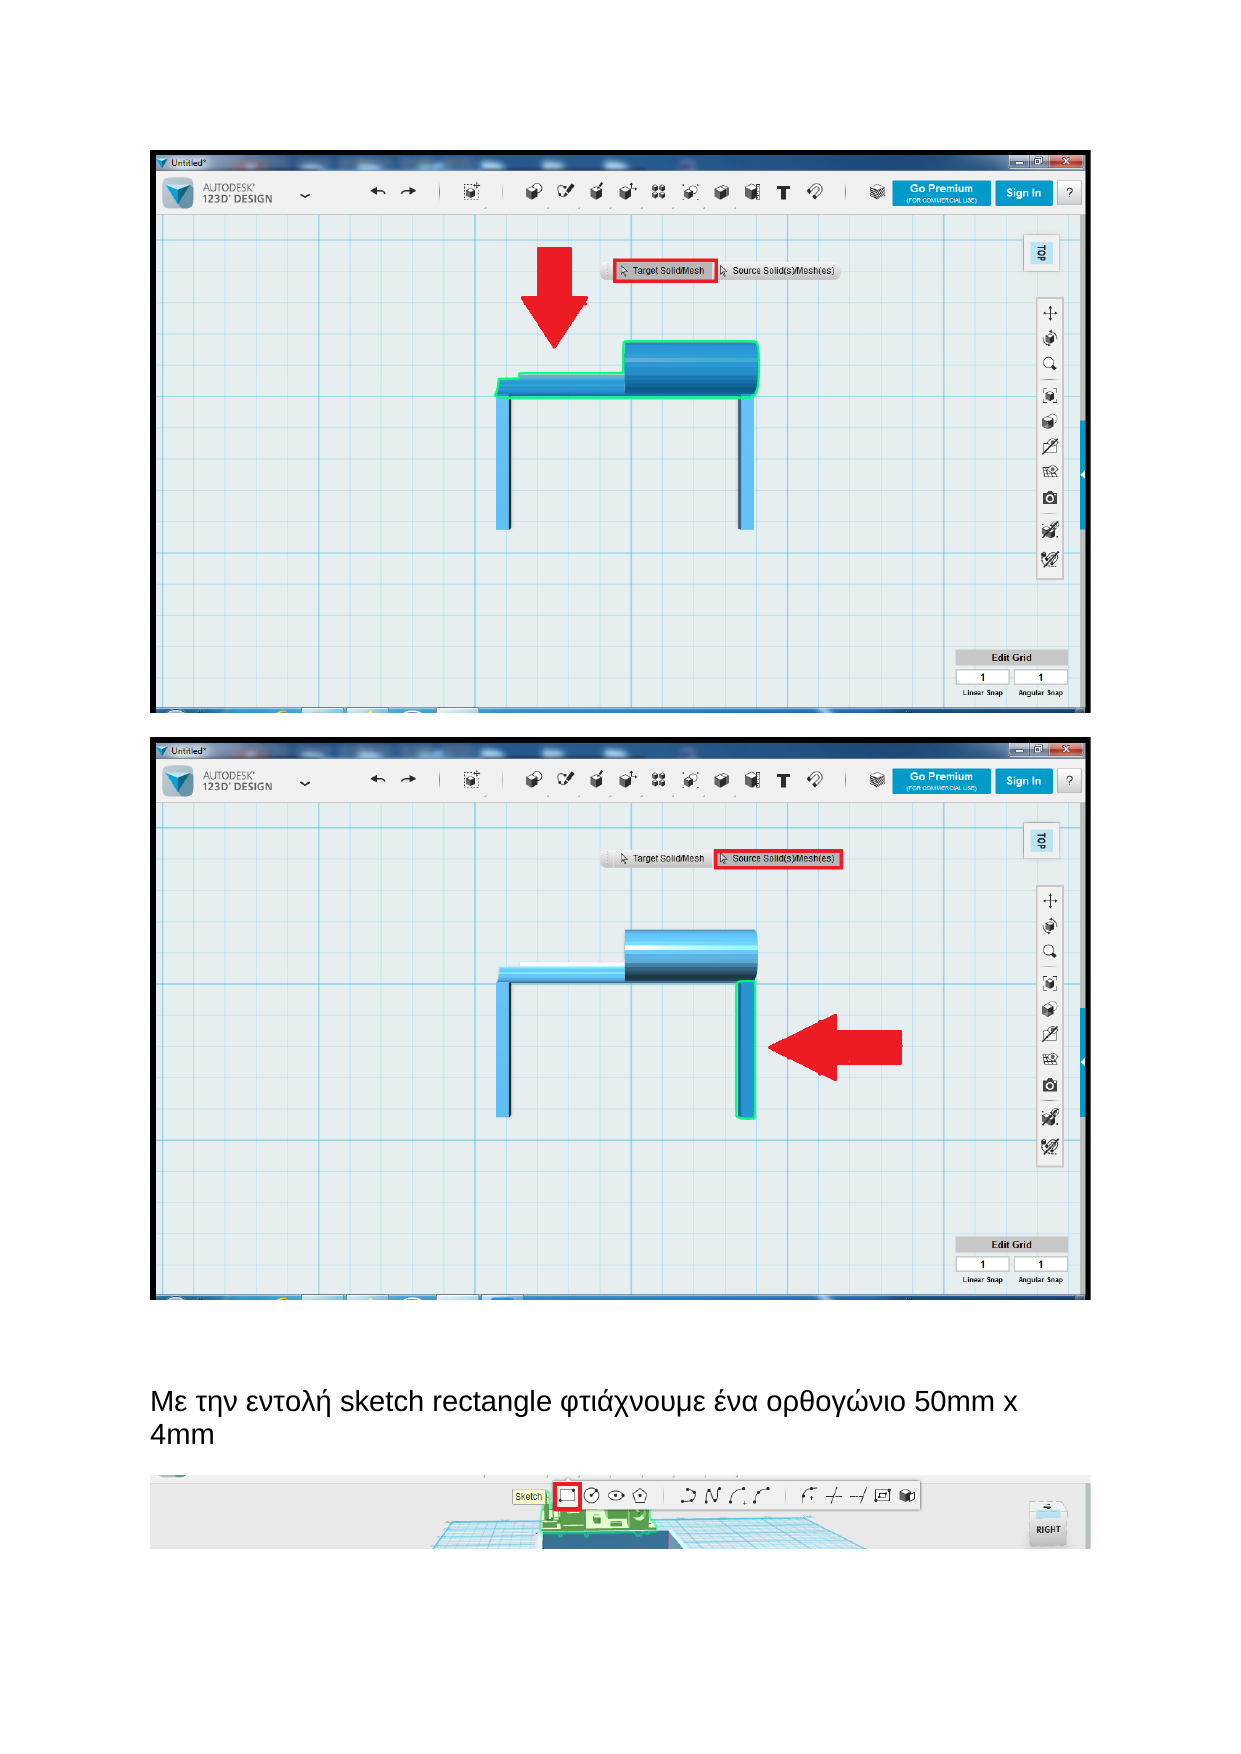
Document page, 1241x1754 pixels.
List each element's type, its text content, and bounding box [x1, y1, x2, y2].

picture [150, 150, 1091, 713]
picture [150, 1475, 1091, 1549]
text Με την εντολή sketch rectangle φτιάχνουμε ένα ορθογώνιο 50mm x 4mm [150, 1383, 1090, 1451]
picture [150, 737, 1091, 1300]
